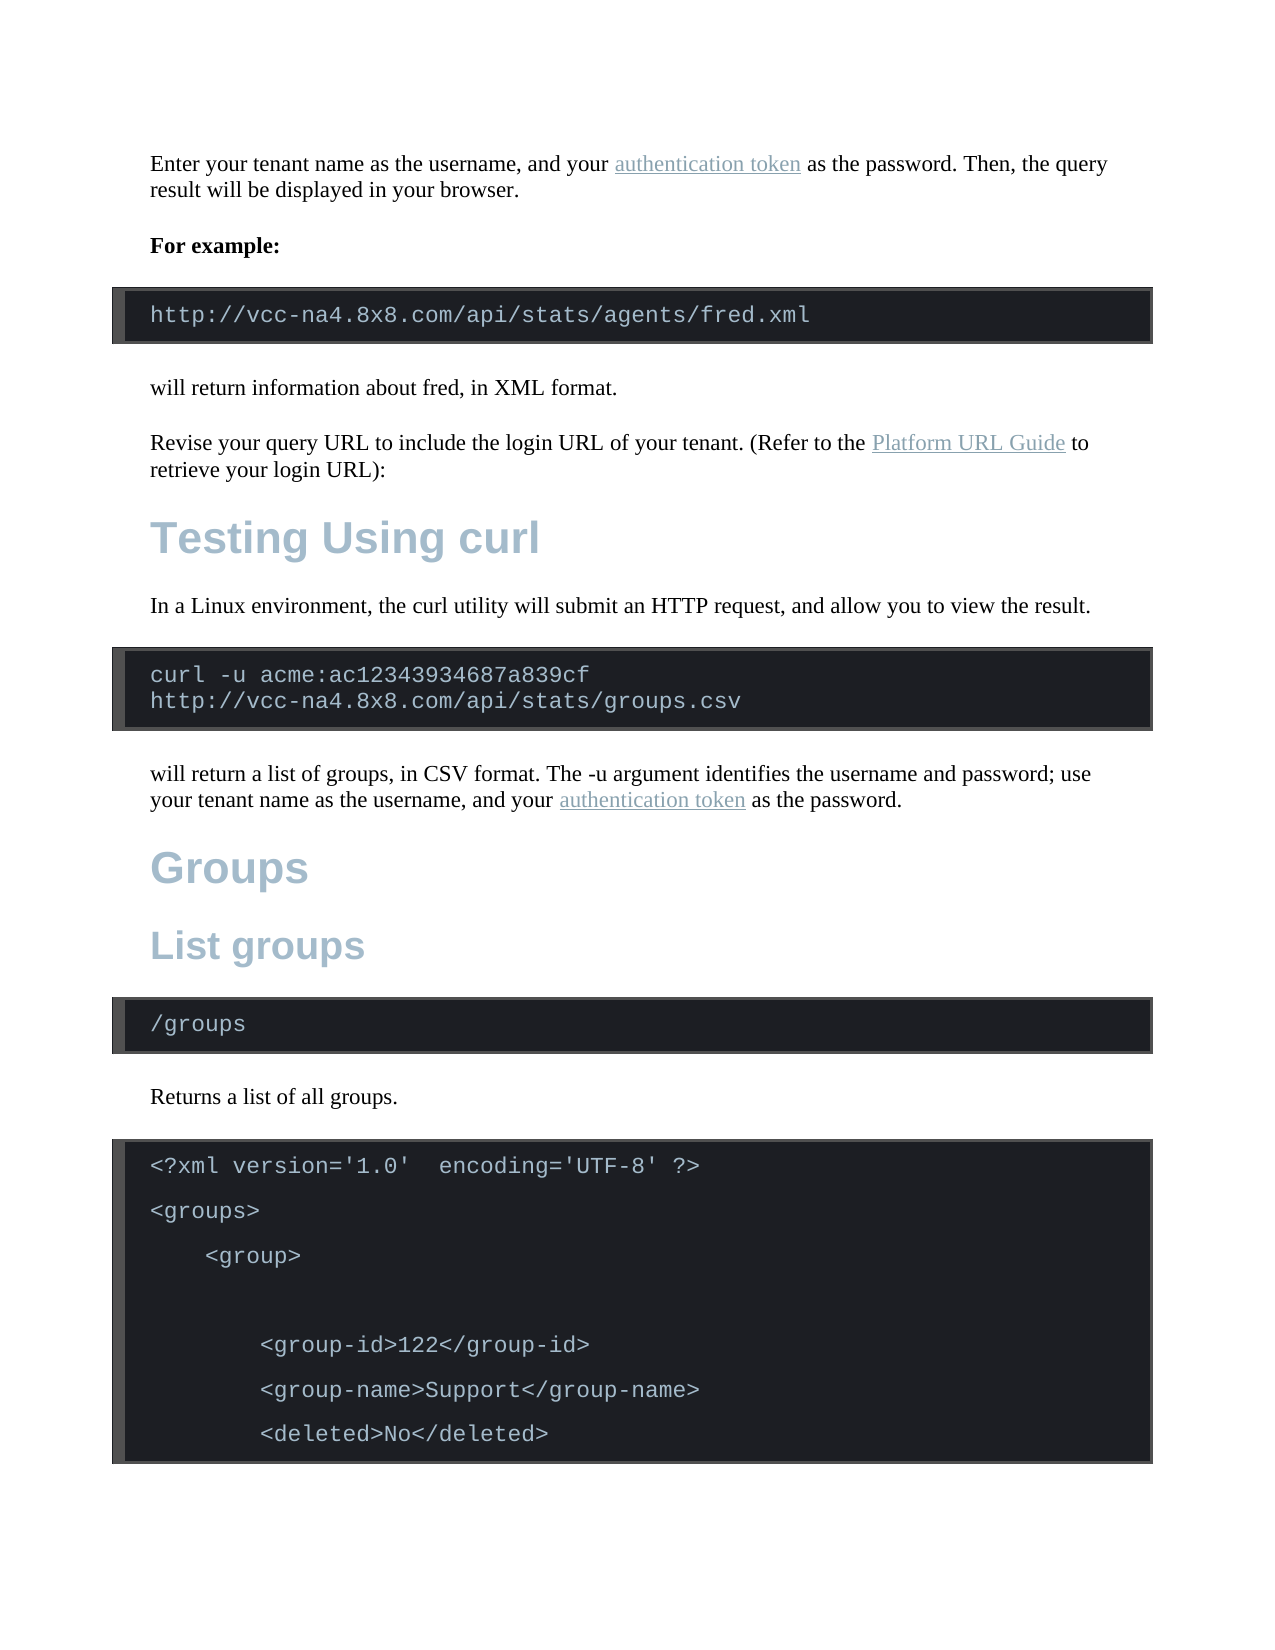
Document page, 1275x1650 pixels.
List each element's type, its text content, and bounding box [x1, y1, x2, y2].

text In a Linux environment, the curl utility will submit an HTTP request, and allow you to view the result. [150, 592, 1125, 618]
text <group-id>122</group-id> [125, 1318, 1150, 1359]
text <?xml version='1.0' encoding='UTF-8' ?> [125, 1142, 1150, 1181]
text <group-name>Support</group-name> [125, 1362, 1150, 1404]
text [150, 150, 1125, 203]
text Returns a list of all groups. [150, 1083, 1125, 1110]
text Groups [150, 842, 1125, 893]
text Revise your query URL to include the login URL of your tenant. (Refer to the Platform URL Guide to retrieve your login URL): [150, 429, 1125, 482]
text <deleted>No</deleted> [125, 1407, 1150, 1461]
text List groups [150, 922, 1125, 968]
text Testing Using curl [150, 511, 1125, 563]
text /groups [125, 1000, 1150, 1051]
text curl -u acme:ac12343934687a839cf http://vcc-na4.8x8.com/api/stats/groups.csv [125, 651, 1150, 727]
text http://vcc-na4.8x8.com/api/stats/agents/fred.xml [125, 291, 1150, 341]
text For example: [150, 232, 1125, 258]
text <group> [125, 1228, 1150, 1270]
text will return a list of groups, in CSV format. The -u argument identifies the username and password; use your tenant name as the username, and your authentication token as the password. [150, 760, 1125, 812]
text <groups> [125, 1184, 1150, 1225]
text will return information about fred, in XML format. [150, 374, 1125, 400]
